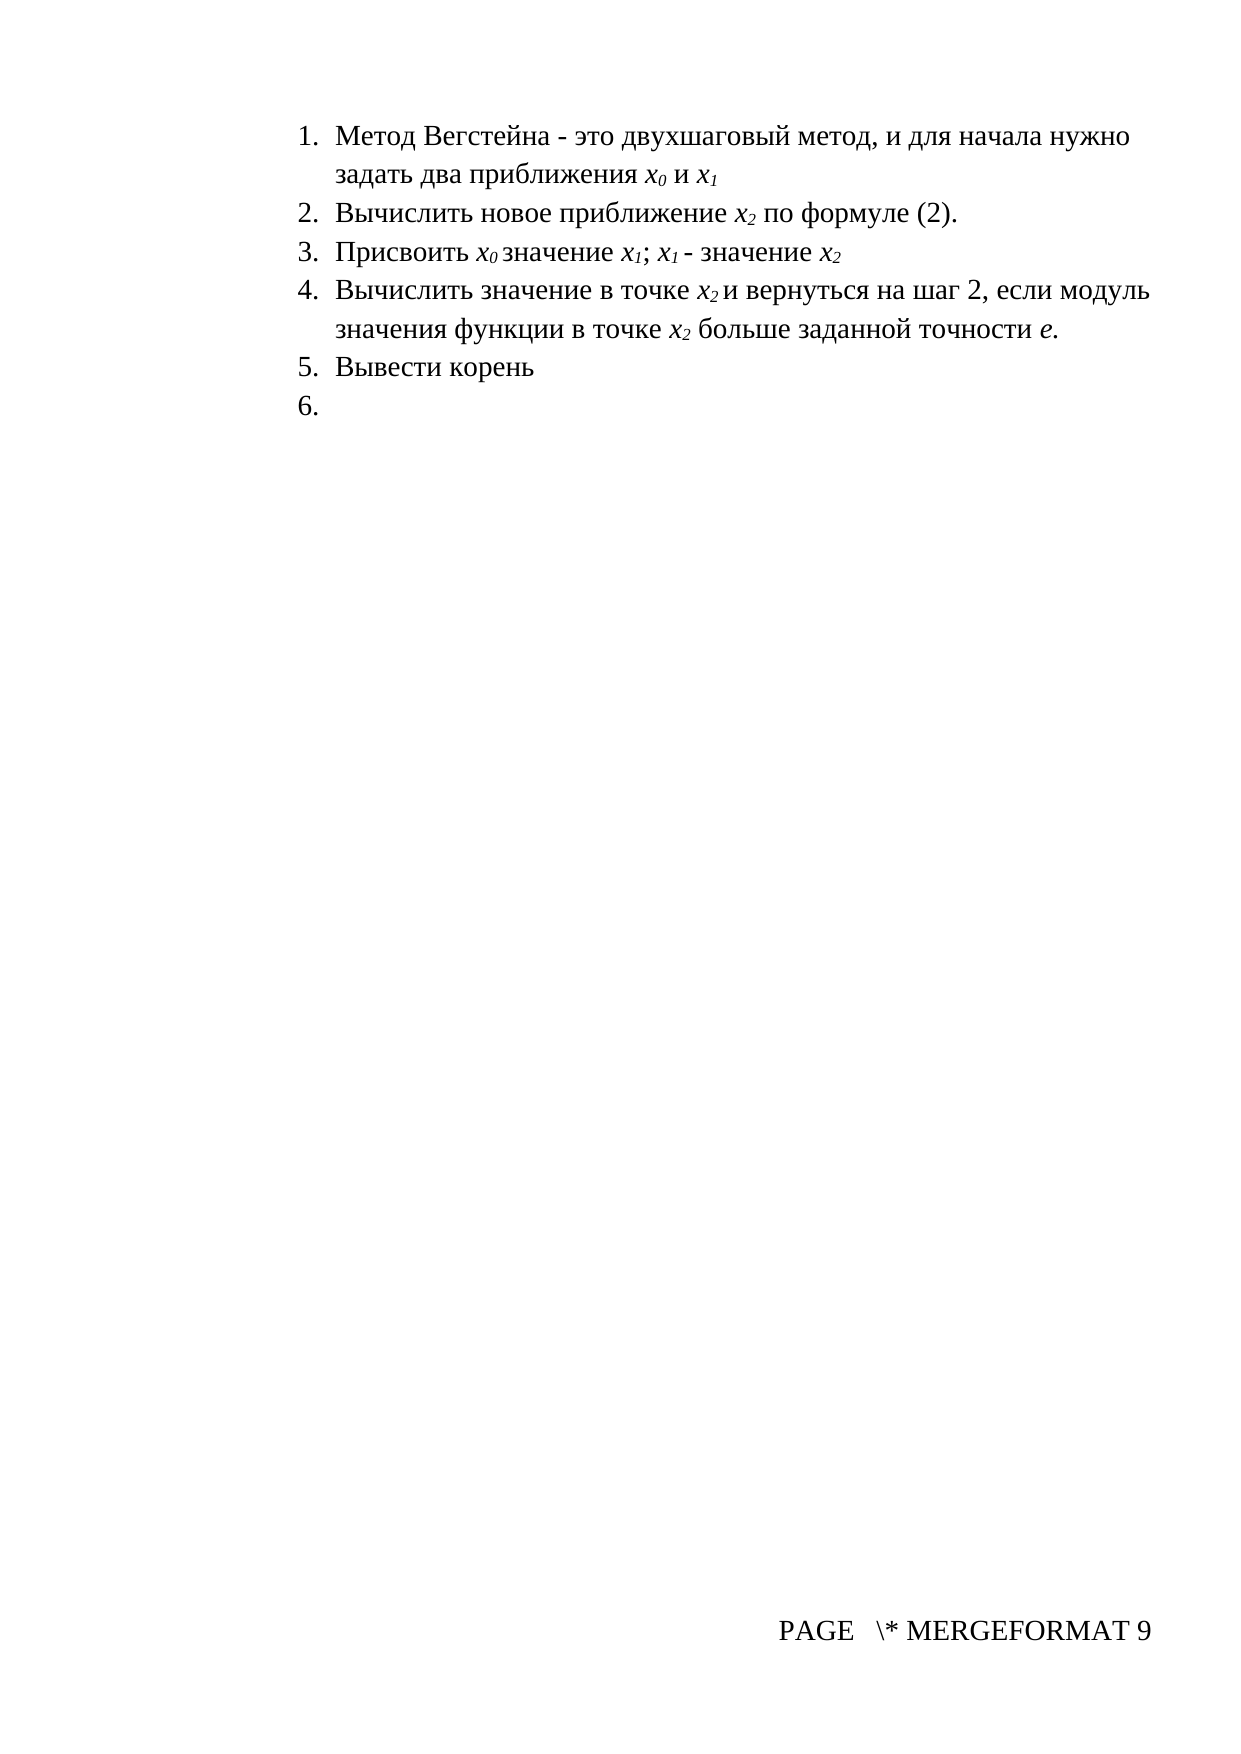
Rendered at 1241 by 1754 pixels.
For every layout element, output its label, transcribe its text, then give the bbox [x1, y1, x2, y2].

list Вывести корень [297, 349, 1152, 383]
list Вычислить новое приближение x2 по формуле (2). [297, 195, 1152, 229]
list Вычислить значение в точке x2 и вернуться на шаг 2, если модуль значения функции в точке x2 больше заданной точности e. [297, 272, 1152, 344]
list Присвоить х0 значение х1; х1 - значение x2 [297, 234, 1152, 267]
list Метод Вегстейна - это двухшаговый метод, и для начала нужно задать два приближения х0 и х1 [297, 118, 1152, 190]
